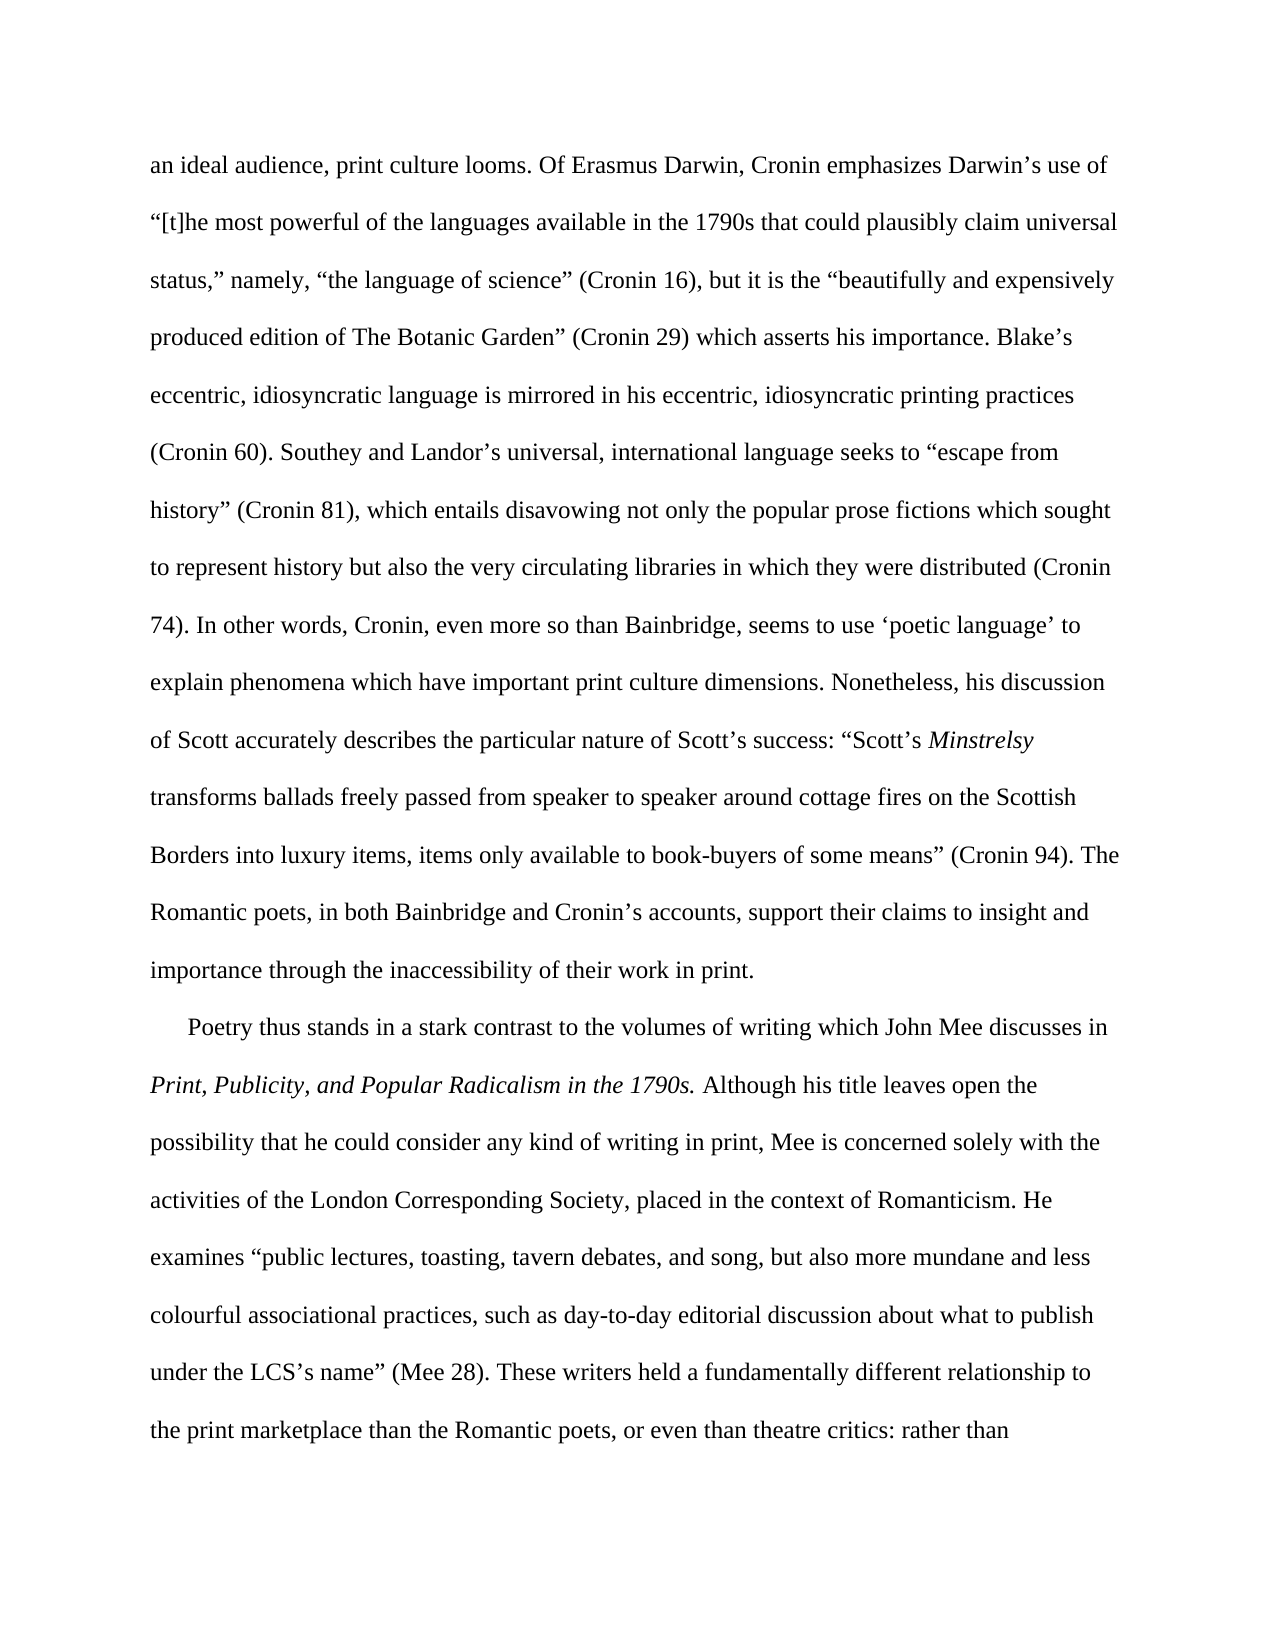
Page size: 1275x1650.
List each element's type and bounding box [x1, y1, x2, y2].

text [150, 1012, 1125, 1444]
text [150, 150, 1125, 984]
